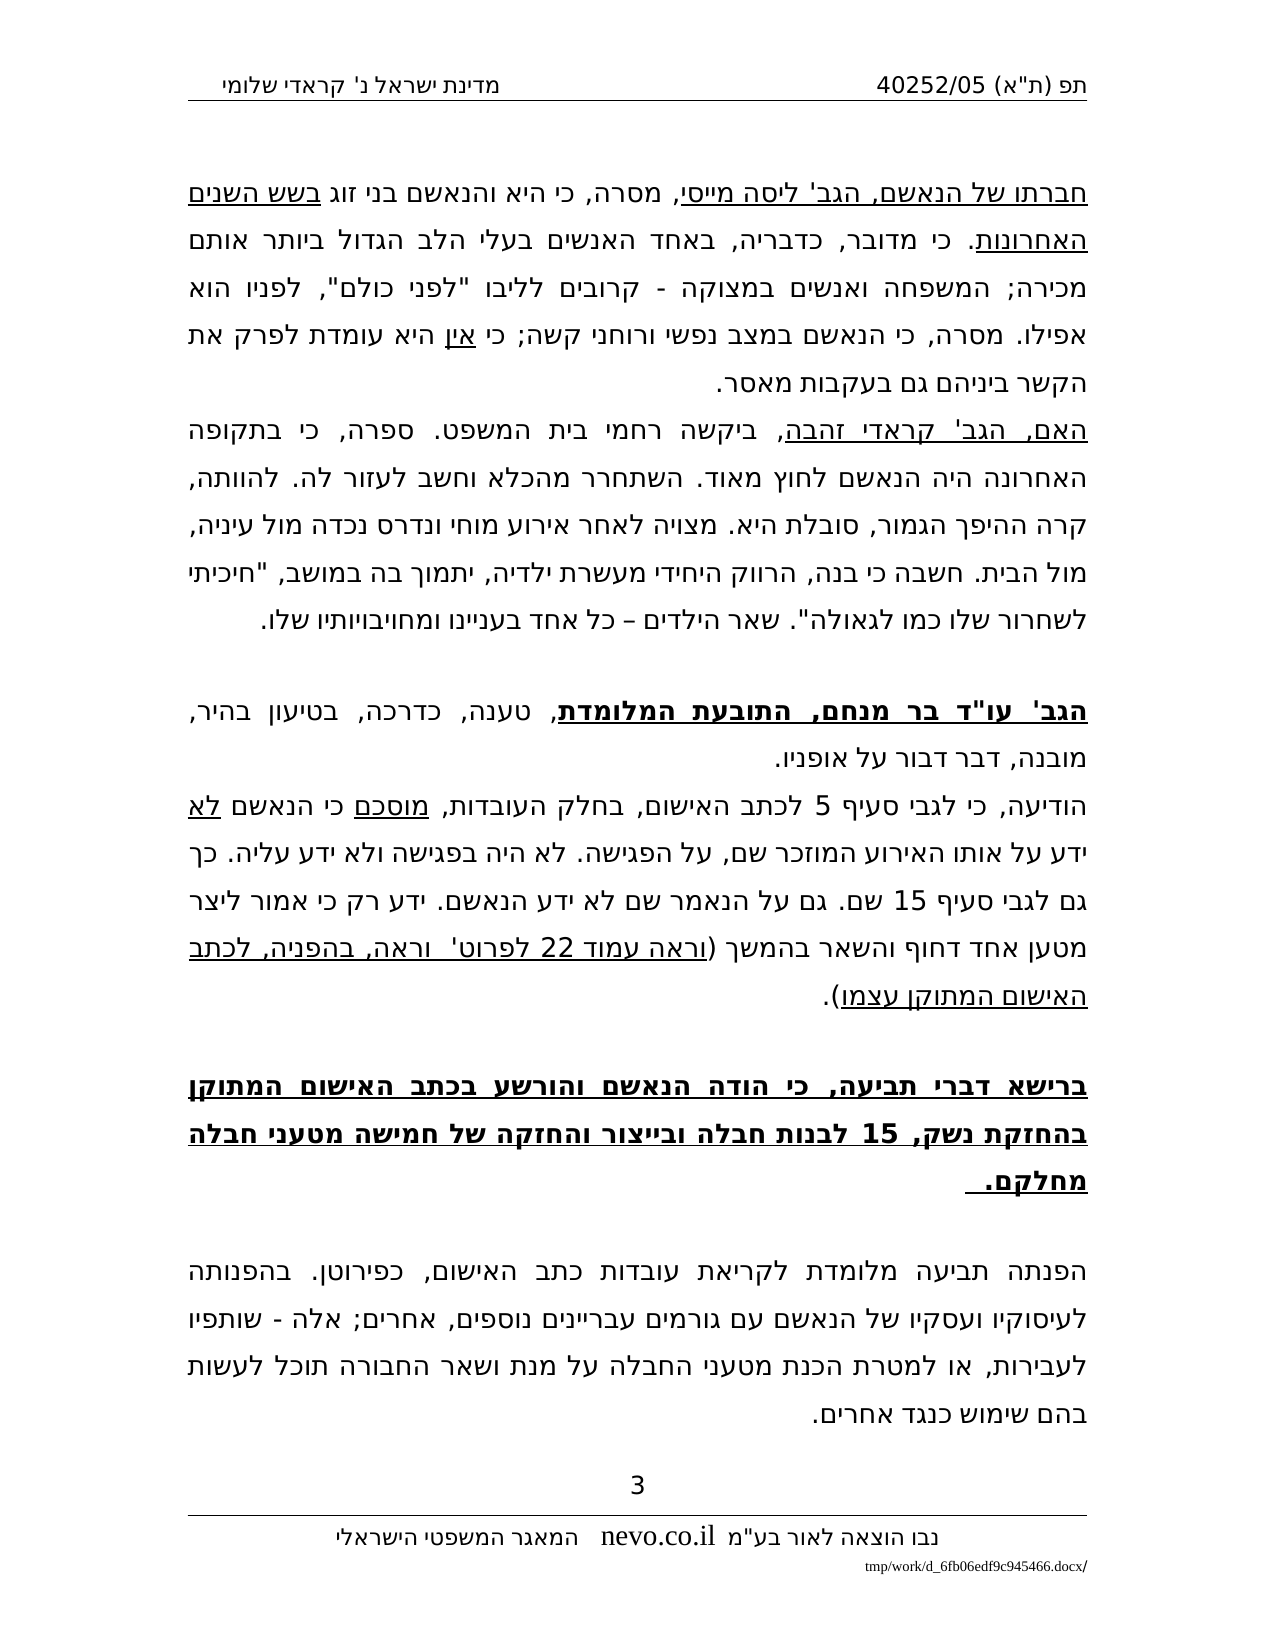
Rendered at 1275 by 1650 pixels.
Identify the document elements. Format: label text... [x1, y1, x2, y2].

text הפנתה תביעה מלומדת לקריאת עובדות כתב האישום, כפירוטן. בהפנותה לעיסוקיו ועסקיו של הנאשם עם גורמים עבריינים נוספים, אחרים; אלה - שותפיו לעבירות, או למטרת הכנת מטעני החבלה על מנת ושאר החבורה תוכל לעשות בהם שימוש כנגד אחרים. [187, 1256, 1087, 1430]
text הודיעה, כי לגבי סעיף 5 לכתב האישום, בחלק העובדות, מוסכם כי הנאשם לא ידע על אותו האירוע המוזכר שם, על הפגישה. לא היה בפגישה ולא ידע עליה. כך גם לגבי סעיף 15 שם. גם על הנאמר שם לא ידע הנאשם. ידע רק כי אמור ליצר מטען אחד דחוף והשאר בהמשך (וראה עמוד 22 לפרוט' וראה, בהפניה, לכתב האישום המתוקן עצמו). [187, 790, 1087, 1012]
text ברישא דברי תביעה, כי הודה הנאשם והורשע בכתב האישום המתוקן בהחזקת נשק, 15 לבנות חבלה ובייצור והחזקה של חמישה מטעני חבלה מחלקם. [187, 1146, 1087, 1197]
text הגב' עו"ד בר מנחם, התובעת המלומדת, טענה, כדרכה, בטיעון בהיר, מובנה, דבר דבור על אופניו. [187, 695, 1087, 774]
text חברתו של הנאשם, הגב' ליסה מייסי, מסרה, כי היא והנאשם בני זוג בשש השנים האחרונות. כי מדובר, כדבריה, באחד האנשים בעלי הלב הגדול ביותר אותם מכירה; המשפחה ואנשים במצוקה - קרובים לליבו "לפני כולם", לפניו הוא אפילו. מסרה, כי הנאשם במצב נפשי ורוחני קשה; כי אין היא עומדת לפרק את הקשר ביניהם גם בעקבות מאסר. [187, 177, 1087, 399]
text האם, הגב' קראדי זהבה, ביקשה רחמי בית המשפט. ספרה, כי בתקופה האחרונה היה הנאשם לחוץ מאוד. השתחרר מהכלא וחשב לעזור לה. להוותה, קרה ההיפך הגמור, סובלת היא. מצויה לאחר אירוע מוחי ונדרס נכדה מול עיניה, מול הבית. חשבה כי בנה, הרווק היחידי מעשרת ילדיה, יתמוך בה במושב, "חיכיתי לשחרור שלו כמו לגאולה". שאר הילדים – כל אחד בעניינו ומחויבויותיו שלו. [187, 414, 1087, 636]
text ברישא דברי תביעה, כי הודה הנאשם והורשע בכתב האישום המתוקן בהחזקת נשק, 15 לבנות חבלה ובייצור והחזקה של חמישה מטעני חבלה מחלקם. [187, 1071, 1087, 1145]
